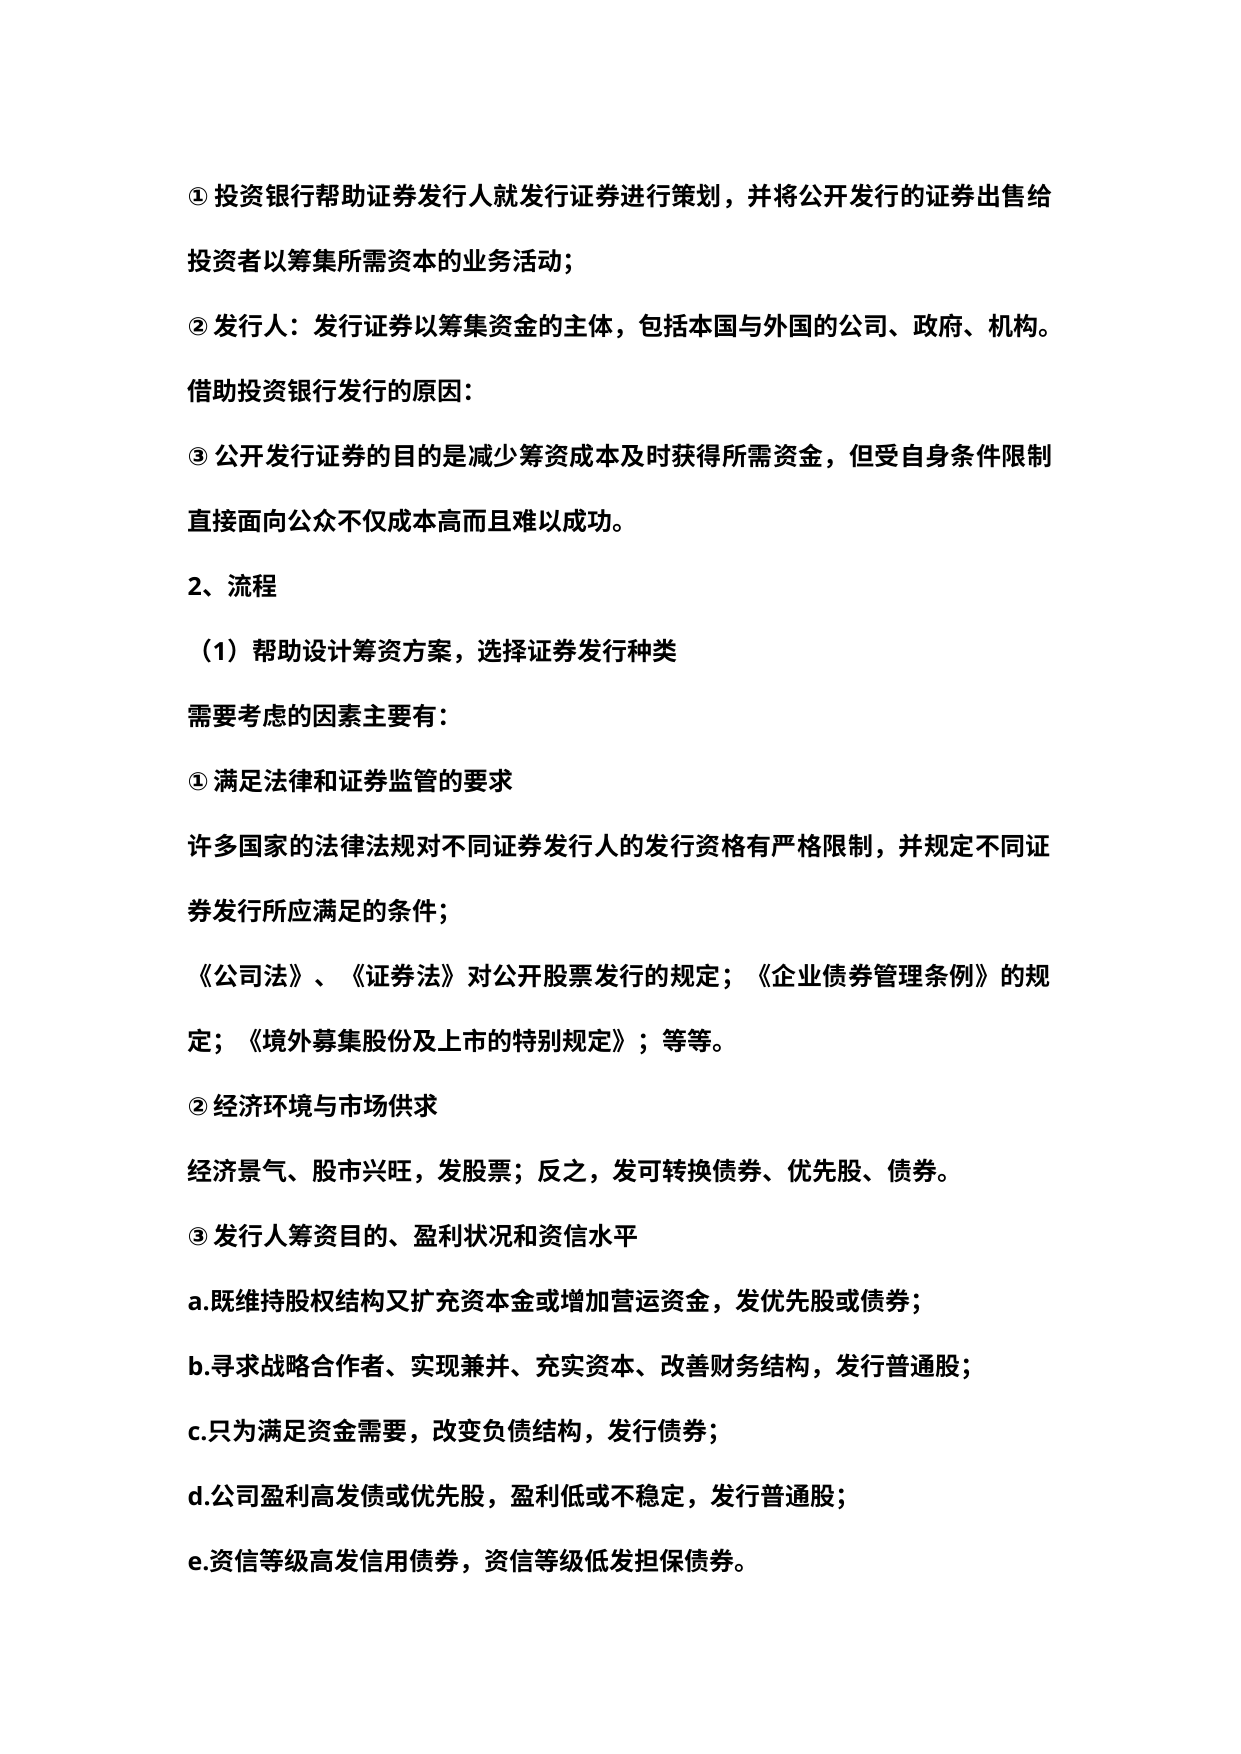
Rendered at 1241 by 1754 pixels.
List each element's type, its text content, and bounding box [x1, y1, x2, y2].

text 经济景气、股市兴旺，发股票；反之，发可转换债券、优先股、债券。 [187, 1137, 1053, 1202]
text 需要考虑的因素主要有： [187, 682, 1053, 747]
text d.公司盈利高发债或优先股，盈利低或不稳定，发行普通股； [187, 1462, 1053, 1527]
text ③发行人筹资目的、盈利状况和资信水平 [187, 1202, 1053, 1267]
text 《公司法》、《证券法》对公开股票发行的规定；《企业债券管理条例》的规定；《境外募集股份及上市的特别规定》；等等。 [187, 942, 1053, 1072]
text b.寻求战略合作者、实现兼并、充实资本、改善财务结构，发行普通股； [187, 1332, 1053, 1397]
text ①投资银行帮助证券发行人就发行证券进行策划，并将公开发行的证券出售给投资者以筹集所需资本的业务活动； [187, 162, 1053, 292]
text （1）帮助设计筹资方案，选择证券发行种类 [187, 617, 1053, 682]
text 2、流程 [187, 552, 1053, 617]
text e.资信等级高发信用债券，资信等级低发担保债券。 [187, 1527, 1053, 1592]
text ①满足法律和证券监管的要求 [187, 747, 1053, 812]
text 借助投资银行发行的原因： [187, 357, 1053, 422]
text ②经济环境与市场供求 [187, 1072, 1053, 1137]
text ③公开发行证券的目的是减少筹资成本及时获得所需资金，但受自身条件限制，直接面向公众不仅成本高而且难以成功。 [187, 422, 1053, 552]
text c.只为满足资金需要，改变负债结构，发行债券； [187, 1397, 1053, 1462]
text ②发行人：发行证券以筹集资金的主体，包括本国与外国的公司、政府、机构。 [187, 292, 1053, 357]
text 许多国家的法律法规对不同证券发行人的发行资格有严格限制，并规定不同证券发行所应满足的条件； [187, 812, 1053, 942]
text a.既维持股权结构又扩充资本金或增加营运资金，发优先股或债券； [187, 1267, 1053, 1332]
